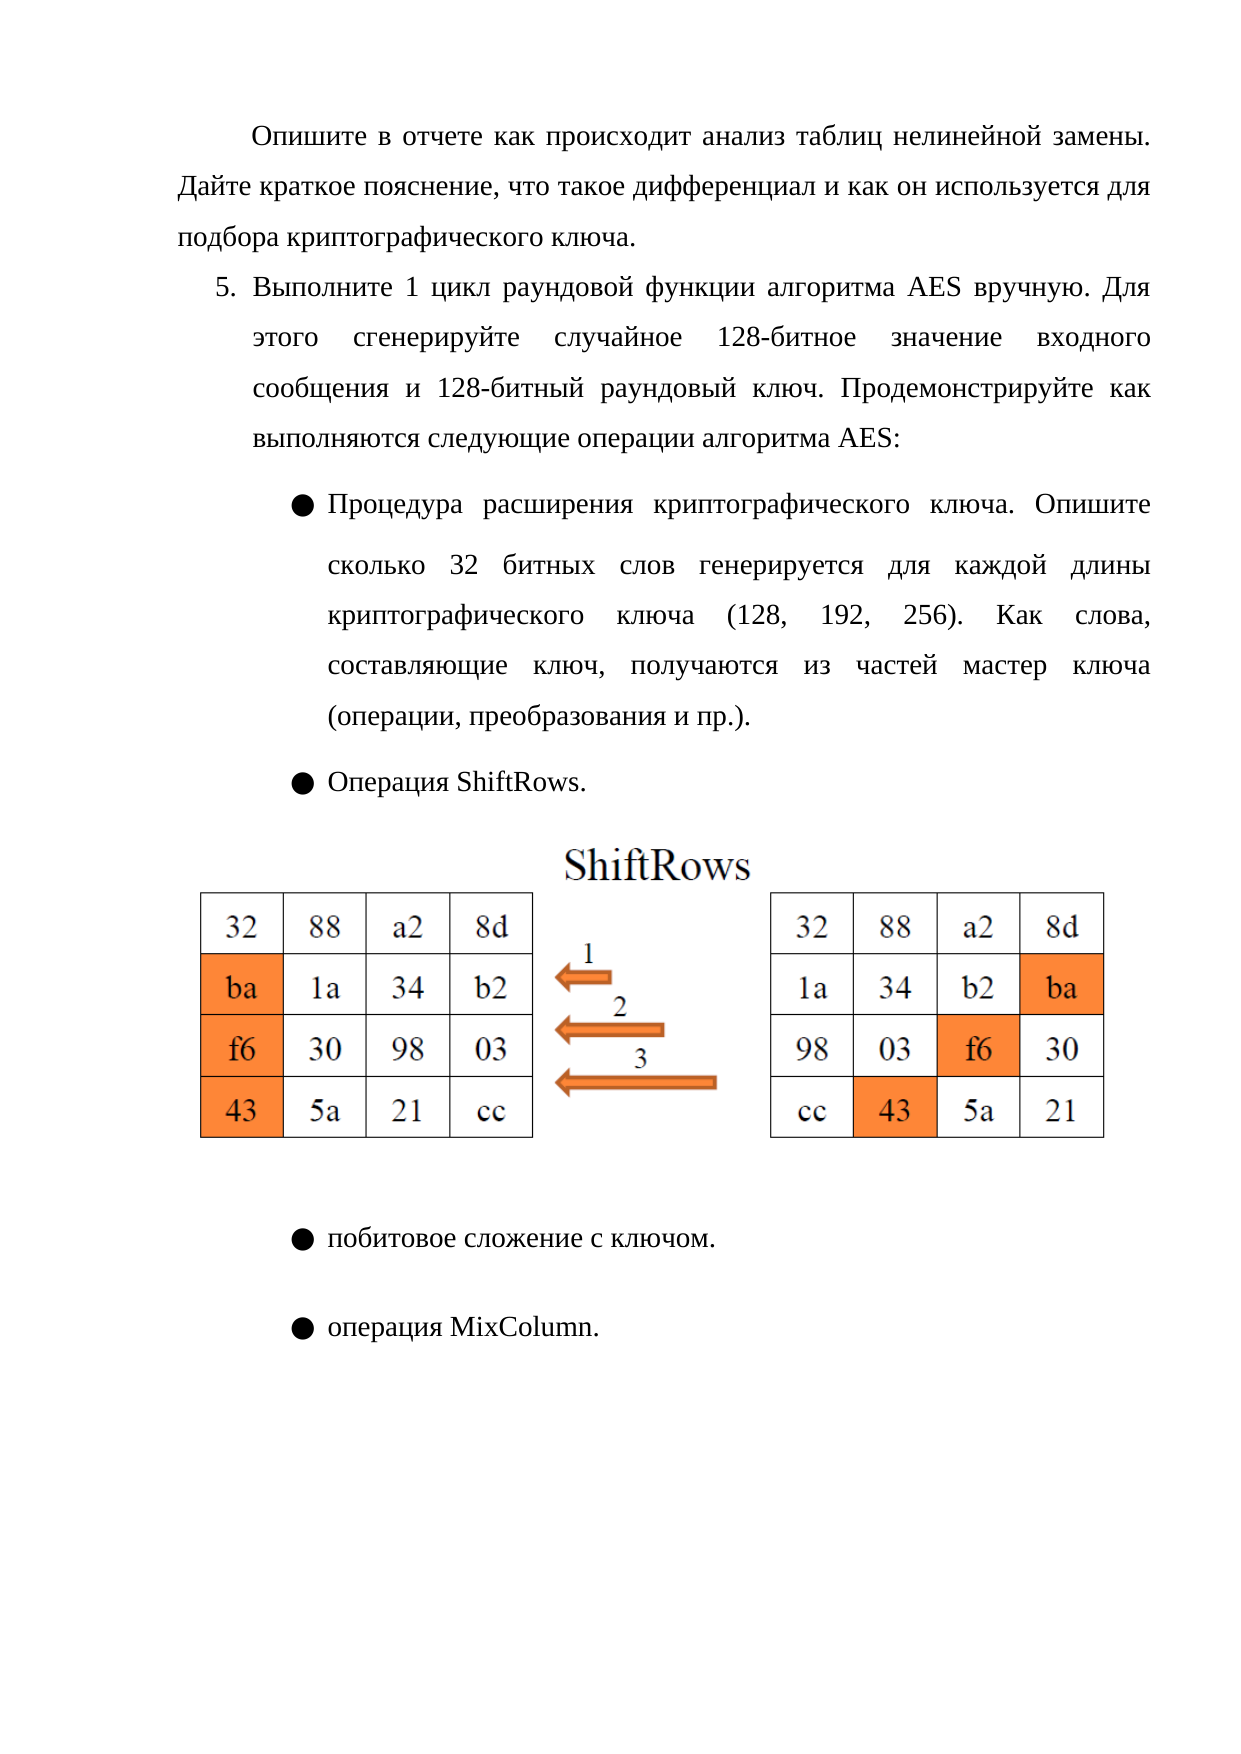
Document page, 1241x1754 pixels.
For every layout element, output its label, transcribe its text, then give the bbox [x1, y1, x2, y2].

list побитовое сложение с ключом. [290, 1204, 1152, 1264]
picture [177, 837, 1123, 1170]
list операция MixColumn. [290, 1294, 1152, 1353]
text Опишите в отчете как происходит анализ таблиц нелинейной замены. Дайте краткое пояснение, что такое дифференциал и как он используется для подбора криптографического ключа. [177, 118, 1152, 252]
list Процедура расширения криптографического ключа. Опишите сколько 32 битных слов генерируется для каждой длины криптографического ключа (128, 192, 256). Как слова, составляющие ключ, получаются из частей мастер ключа (операции, преобразования и пр.). [290, 470, 1152, 731]
list Выполните 1 цикл раундовой функции алгоритма AES вручную. Для этого сгенерируйте случайное 128-битное значение входного сообщения и 128-битный раундовый ключ. Продемонстрируйте как выполняются следующие операции алгоритма AES: [215, 269, 1152, 453]
list Операция ShiftRows. [290, 748, 1152, 808]
